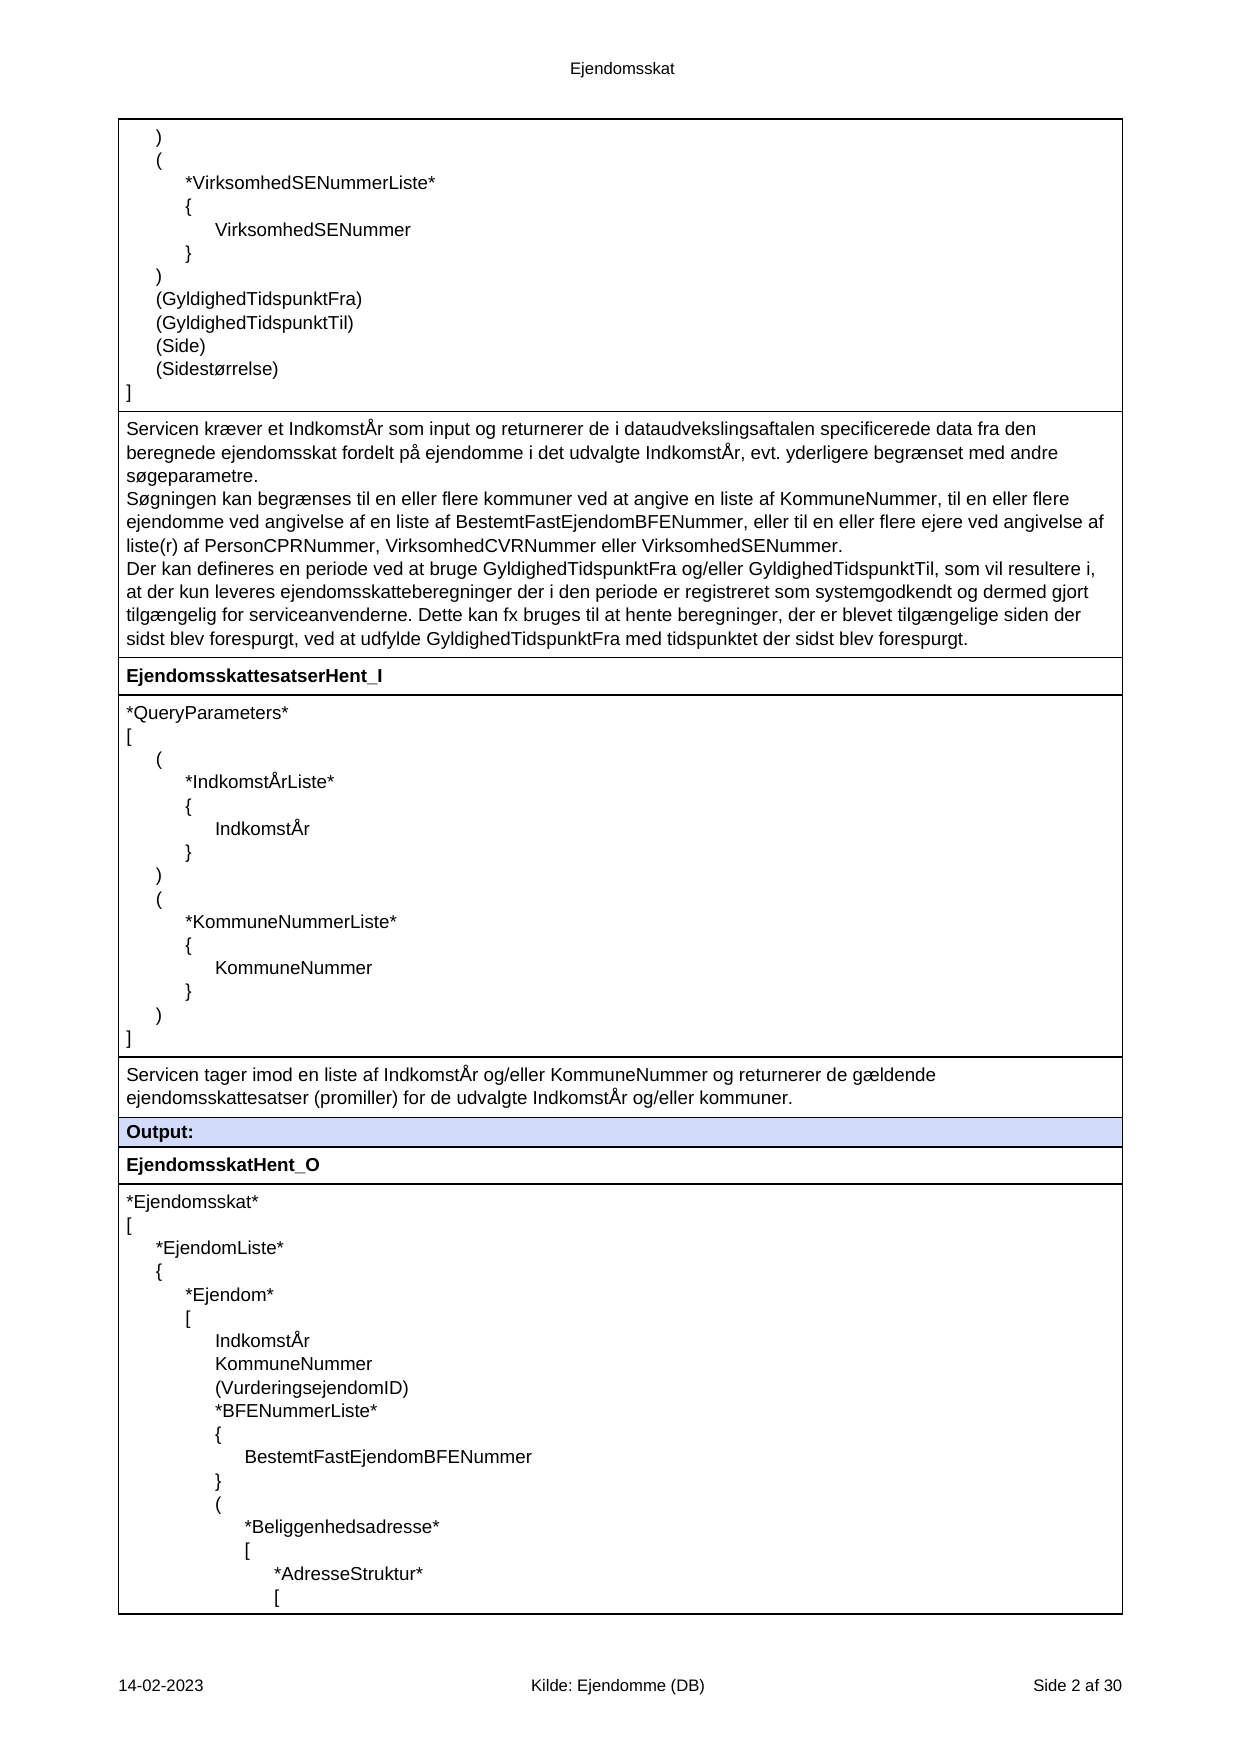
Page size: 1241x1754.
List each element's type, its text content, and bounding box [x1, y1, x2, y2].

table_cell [119, 120, 1122, 411]
table_cell *QueryParameters* [ ( *IndkomstÅrListe* { IndkomstÅr } ) ( *KommuneNummerListe* { KommuneNummer } ) ] [119, 696, 1122, 1056]
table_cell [119, 1185, 1122, 1613]
table_cell Servicen tager imod en liste af IndkomstÅr og/eller KommuneNummer og returnerer de gældende ejendomsskattesatser (promiller) for de udvalgte IndkomstÅr og/eller kommuner. [119, 1058, 1122, 1117]
table_cell Servicen kræver et IndkomstÅr som input og returnerer de i dataudvekslingsaftalen specificerede data fra den beregnede ejendomsskat fordelt på ejendomme i det udvalgte IndkomstÅr, evt. yderligere begrænset med andre søgeparametre. Søgningen kan begrænses til en eller flere kommuner ved at angive en liste af KommuneNummer, til en eller flere ejendomme ved angivelse af en liste af BestemtFastEjendomBFENummer, eller til en eller flere ejere ved angivelse af liste(r) af PersonCPRNummer, VirksomhedCVRNummer eller VirksomhedSENummer. Der kan defineres en periode ved at bruge GyldighedTidspunktFra og/eller GyldighedTidspunktTil, som vil resultere i, at der kun leveres ejendomsskatteberegninger der i den periode er registreret som systemgodkendt og dermed gjort tilgængelig for serviceanvenderne. Dette kan fx bruges til at hente beregninger, der er blevet tilgængelige siden der sidst blev forespurgt, ved at udfylde GyldighedTidspunktFra med tidspunktet der sidst blev forespurgt. [119, 412, 1122, 657]
table_cell EjendomsskatHent_O [119, 1148, 1122, 1183]
table_cell EjendomsskattesatserHent_I [119, 658, 1122, 694]
table_cell Output: [119, 1118, 1122, 1146]
